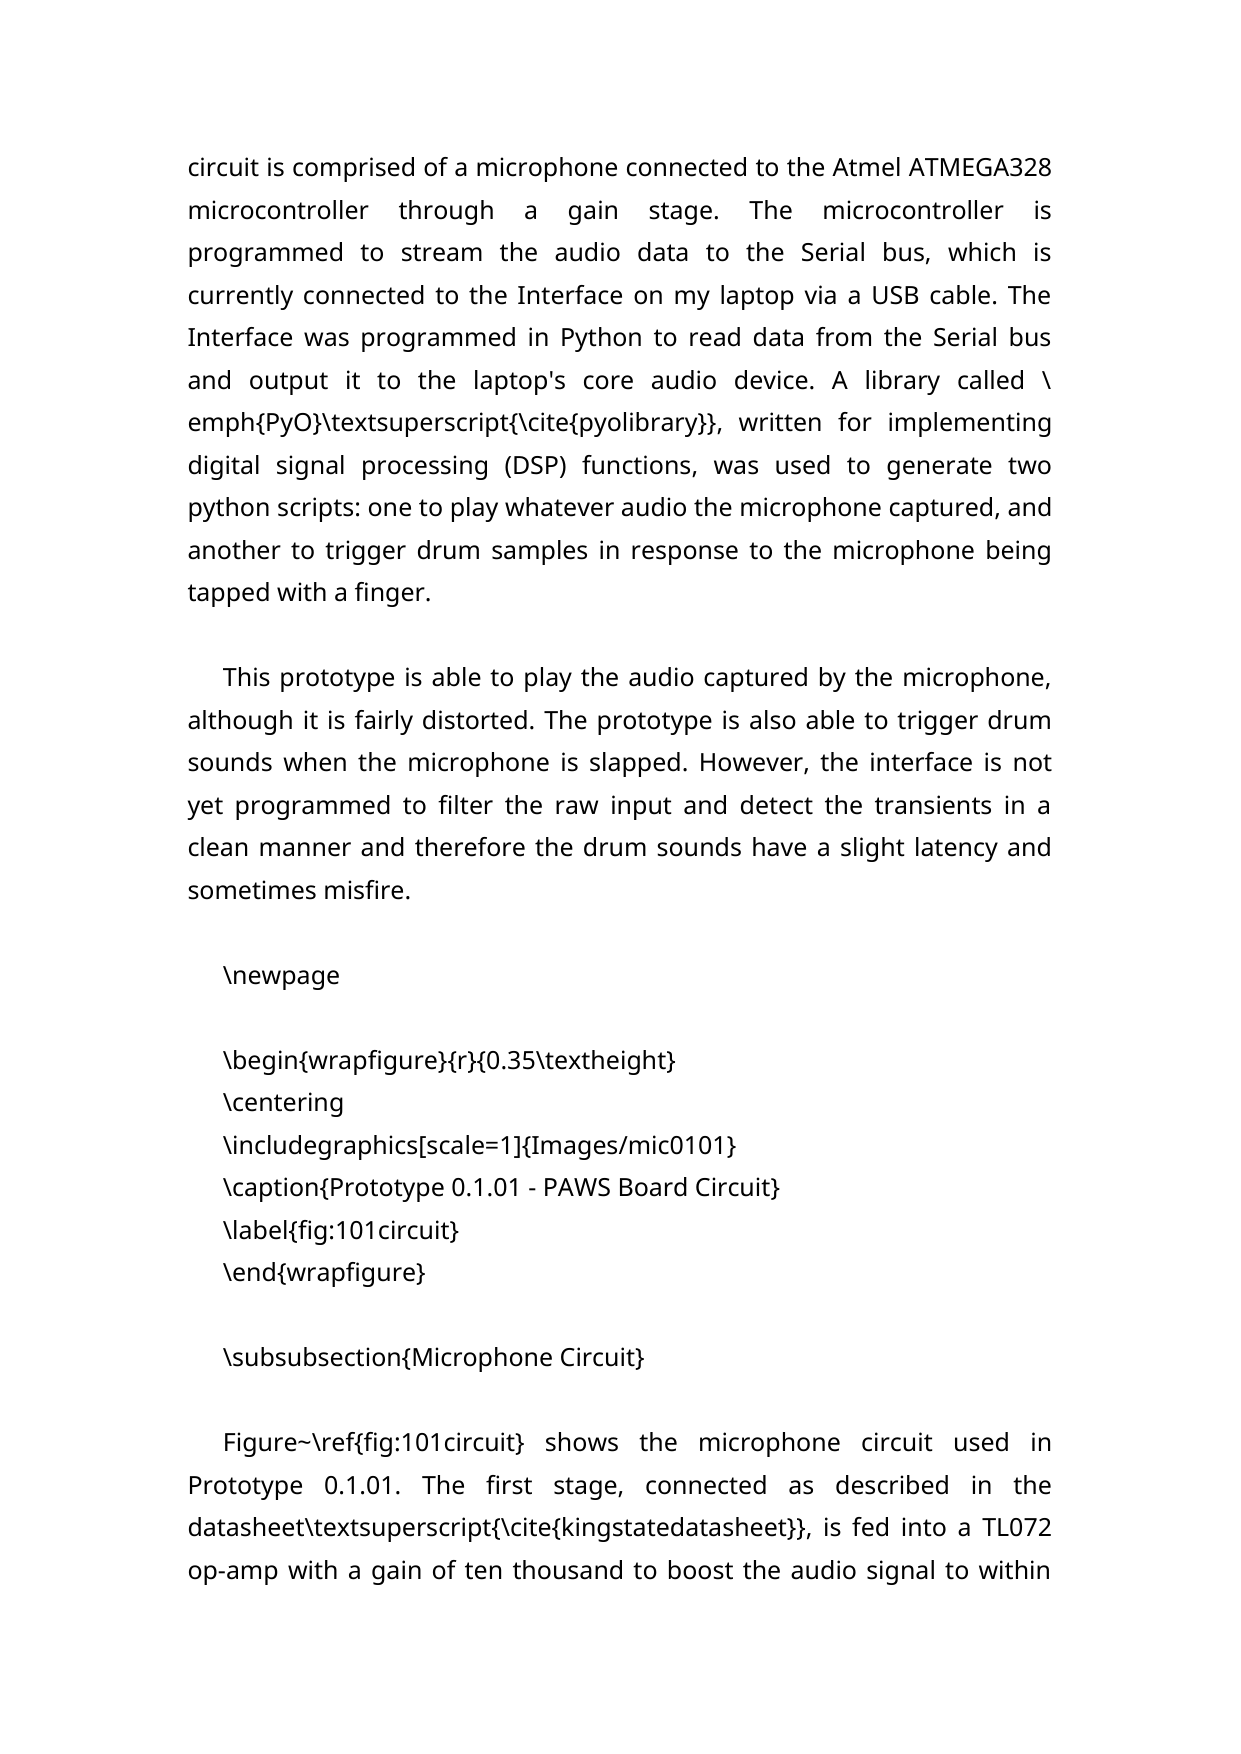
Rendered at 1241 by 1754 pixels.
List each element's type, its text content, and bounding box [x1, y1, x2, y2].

text \label{fig:101circuit} [187, 1212, 1053, 1247]
text \caption{Prototype 0.1.01 - PAWS Board Circuit} [187, 1170, 1053, 1204]
text \subsubsection{Microphone Circuit} [187, 1340, 1053, 1374]
text \centering [187, 1085, 1053, 1119]
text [187, 150, 1053, 609]
text \end{wrapfigure} [187, 1255, 1053, 1289]
text \begin{wrapfigure}{r}{0.35\textheight} [187, 1042, 1053, 1077]
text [187, 1425, 1053, 1587]
text This prototype is able to play the audio captured by the microphone, although it is fairly distorted. The prototype is also able to trigger drum sounds when the microphone is slapped. However, the interface is not yet programmed to filter the raw input and detect the transients in a clean manner and therefore the drum sounds have a slight latency and sometimes misfire. [187, 660, 1053, 907]
text \includegraphics[scale=1]{Images/mic0101} [187, 1127, 1053, 1162]
text \newpage [187, 957, 1053, 992]
